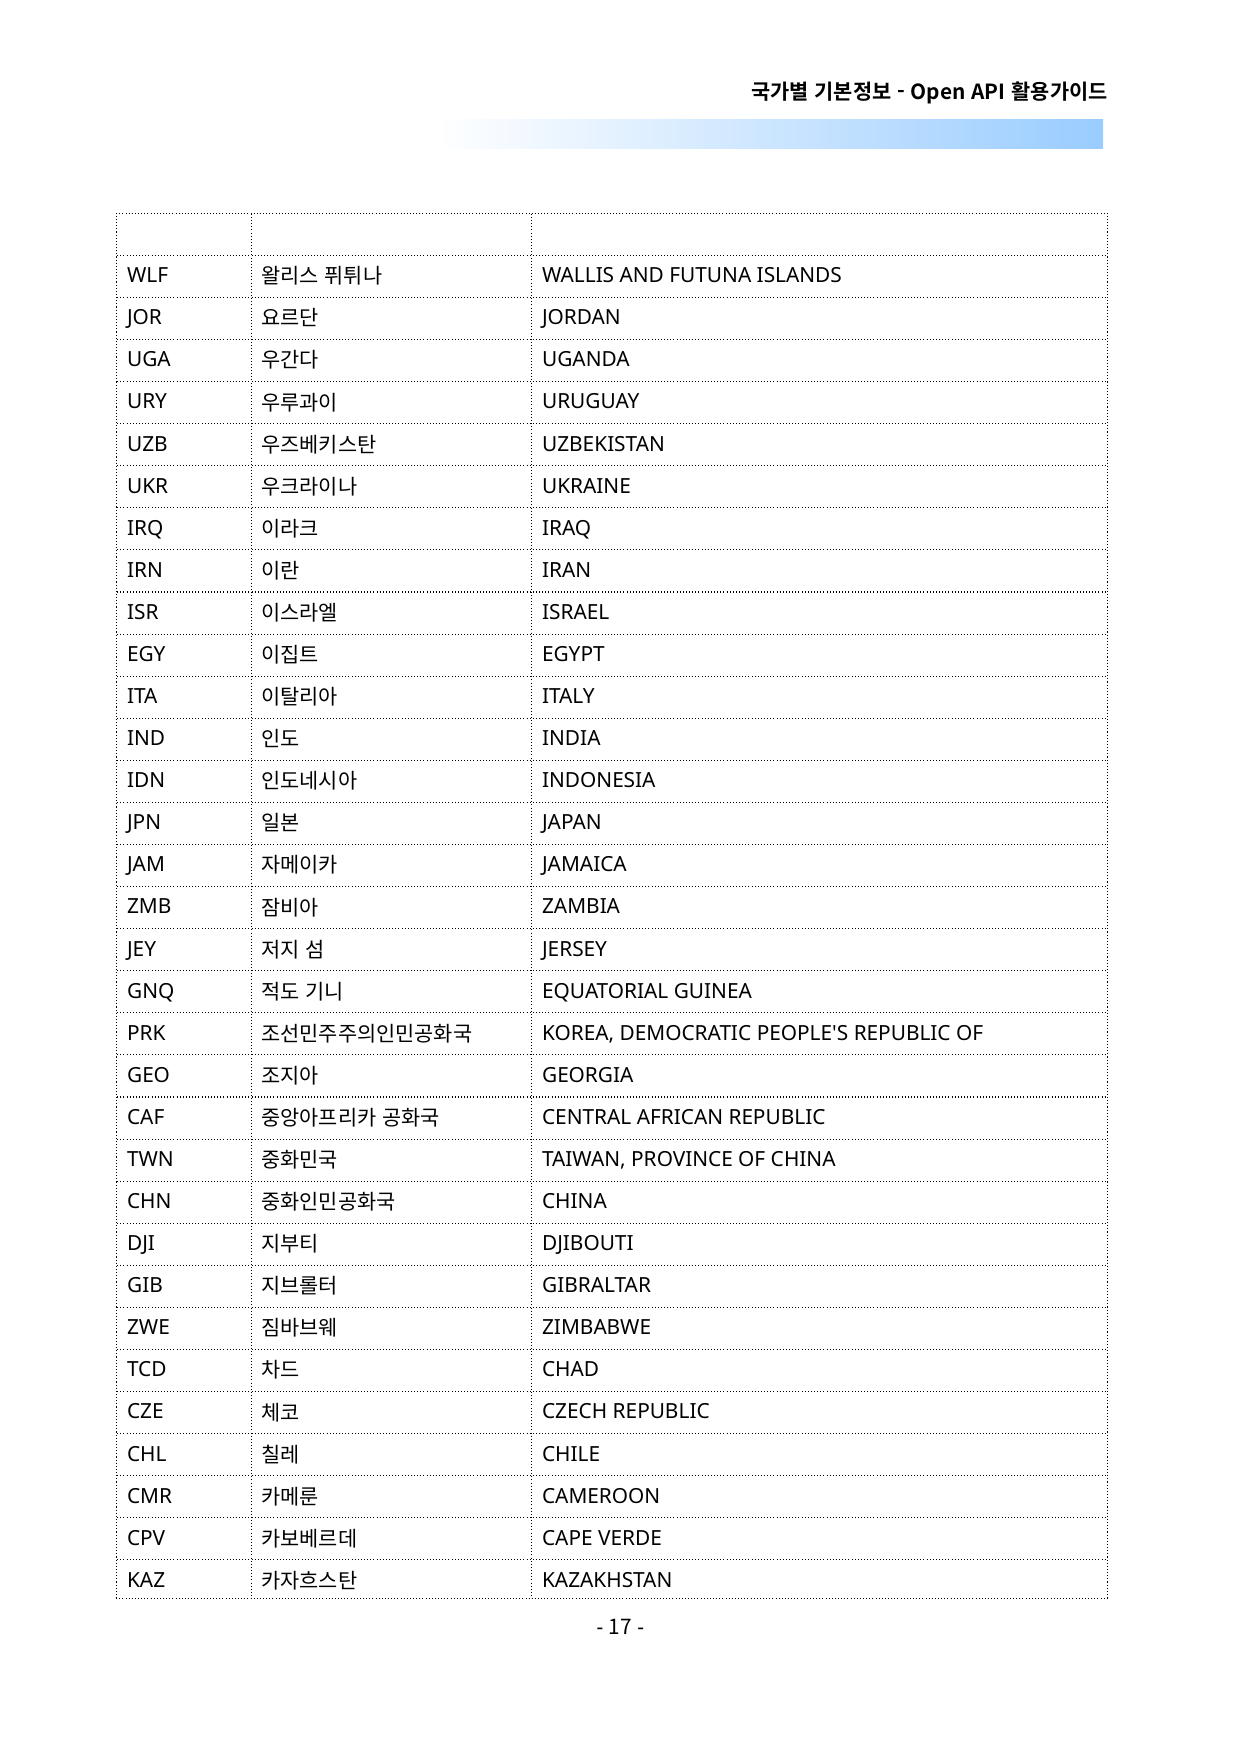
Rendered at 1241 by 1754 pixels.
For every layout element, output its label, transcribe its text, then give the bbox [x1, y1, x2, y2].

table_cell 이탈리아 [251, 676, 532, 718]
table_cell CAMEROON [532, 1475, 1107, 1517]
table_cell 저지 섬 [251, 928, 532, 970]
table_cell ALAND ISLANDS [532, 213, 1107, 255]
table_cell CAF [117, 1096, 251, 1138]
table_cell 올란드 제도 [251, 213, 532, 255]
table_cell 중화인민공화국 [251, 1181, 532, 1223]
table_cell URUGUAY [532, 381, 1107, 423]
table_cell 우루과이 [251, 381, 532, 423]
table_cell 우즈베키스탄 [251, 423, 532, 465]
table_cell 카보베르데 [251, 1517, 532, 1559]
table_cell CHINA [532, 1181, 1107, 1223]
table_cell 왈리스 퓌튀나 [251, 255, 532, 297]
table_cell 우간다 [251, 339, 532, 381]
table_cell CENTRAL AFRICAN REPUBLIC [532, 1096, 1107, 1138]
table_cell 차드 [251, 1349, 532, 1391]
table_cell KAZ [117, 1559, 251, 1598]
table_cell WALLIS AND FUTUNA ISLANDS [532, 255, 1107, 297]
table_cell URY [117, 381, 251, 423]
table_cell UGANDA [532, 339, 1107, 381]
table_cell CHL [117, 1433, 251, 1475]
table_cell CHN [117, 1181, 251, 1223]
table_cell 중앙아프리카 공화국 [251, 1096, 532, 1138]
table_cell ZIMBABWE [532, 1307, 1107, 1349]
table_cell GIB [117, 1265, 251, 1307]
table_cell UZBEKISTAN [532, 423, 1107, 465]
table_cell PRK [117, 1012, 251, 1054]
table_cell ALA [117, 213, 251, 255]
table_cell JAMAICA [532, 844, 1107, 886]
table_cell ISRAEL [532, 591, 1107, 633]
table_cell CZE [117, 1391, 251, 1433]
table_cell ZWE [117, 1307, 251, 1349]
table_cell EQUATORIAL GUINEA [532, 970, 1107, 1012]
table_cell IRQ [117, 507, 251, 549]
table_cell ZMB [117, 886, 251, 928]
table_cell 요르단 [251, 297, 532, 339]
table_cell 우크라이나 [251, 465, 532, 507]
table_cell ITALY [532, 676, 1107, 718]
table_cell 이스라엘 [251, 591, 532, 633]
table_cell 일본 [251, 802, 532, 844]
table_cell GEO [117, 1054, 251, 1096]
table_cell 카자흐스탄 [251, 1559, 532, 1598]
table_cell 지부티 [251, 1223, 532, 1265]
table_cell GEORGIA [532, 1054, 1107, 1096]
table_cell 중화민국 [251, 1139, 532, 1181]
table_cell 인도 [251, 718, 532, 760]
table_cell EGYPT [532, 634, 1107, 676]
table_cell 이라크 [251, 507, 532, 549]
table_cell EGY [117, 634, 251, 676]
table_cell 이집트 [251, 634, 532, 676]
table_cell JERSEY [532, 928, 1107, 970]
table_cell INDONESIA [532, 760, 1107, 802]
table_cell ITA [117, 676, 251, 718]
table_cell 이란 [251, 549, 532, 591]
table_cell UKR [117, 465, 251, 507]
table_cell CPV [117, 1517, 251, 1559]
table_cell CHAD [532, 1349, 1107, 1391]
table_cell GNQ [117, 970, 251, 1012]
table_cell CHILE [532, 1433, 1107, 1475]
table_cell 인도네시아 [251, 760, 532, 802]
table_cell 잠비아 [251, 886, 532, 928]
table_cell IDN [117, 760, 251, 802]
table_cell IND [117, 718, 251, 760]
table_cell KOREA, DEMOCRATIC PEOPLE'S REPUBLIC OF [532, 1012, 1107, 1054]
table_cell DJIBOUTI [532, 1223, 1107, 1265]
table_cell JAM [117, 844, 251, 886]
table_cell DJI [117, 1223, 251, 1265]
table_cell JORDAN [532, 297, 1107, 339]
table_cell 카메룬 [251, 1475, 532, 1517]
table_cell UZB [117, 423, 251, 465]
table_cell UKRAINE [532, 465, 1107, 507]
table_cell GIBRALTAR [532, 1265, 1107, 1307]
table_cell 적도 기니 [251, 970, 532, 1012]
table_cell IRAN [532, 549, 1107, 591]
table_cell CAPE VERDE [532, 1517, 1107, 1559]
table_cell IRAQ [532, 507, 1107, 549]
table_cell TWN [117, 1139, 251, 1181]
table_cell 조선민주주의인민공화국 [251, 1012, 532, 1054]
table_cell WLF [117, 255, 251, 297]
table_cell 조지아 [251, 1054, 532, 1096]
table_cell ZAMBIA [532, 886, 1107, 928]
table_cell 지브롤터 [251, 1265, 532, 1307]
table_cell CZECH REPUBLIC [532, 1391, 1107, 1433]
table_cell TCD [117, 1349, 251, 1391]
table_cell 짐바브웨 [251, 1307, 532, 1349]
table_cell JEY [117, 928, 251, 970]
table_cell ISR [117, 591, 251, 633]
table_cell JPN [117, 802, 251, 844]
table_cell JOR [117, 297, 251, 339]
table_cell JAPAN [532, 802, 1107, 844]
table_cell CMR [117, 1475, 251, 1517]
table_cell TAIWAN, PROVINCE OF CHINA [532, 1139, 1107, 1181]
table_cell 자메이카 [251, 844, 532, 886]
table_cell 체코 [251, 1391, 532, 1433]
table_cell INDIA [532, 718, 1107, 760]
table_cell 칠레 [251, 1433, 532, 1475]
table_cell KAZAKHSTAN [532, 1559, 1107, 1598]
table_cell UGA [117, 339, 251, 381]
table_cell IRN [117, 549, 251, 591]
